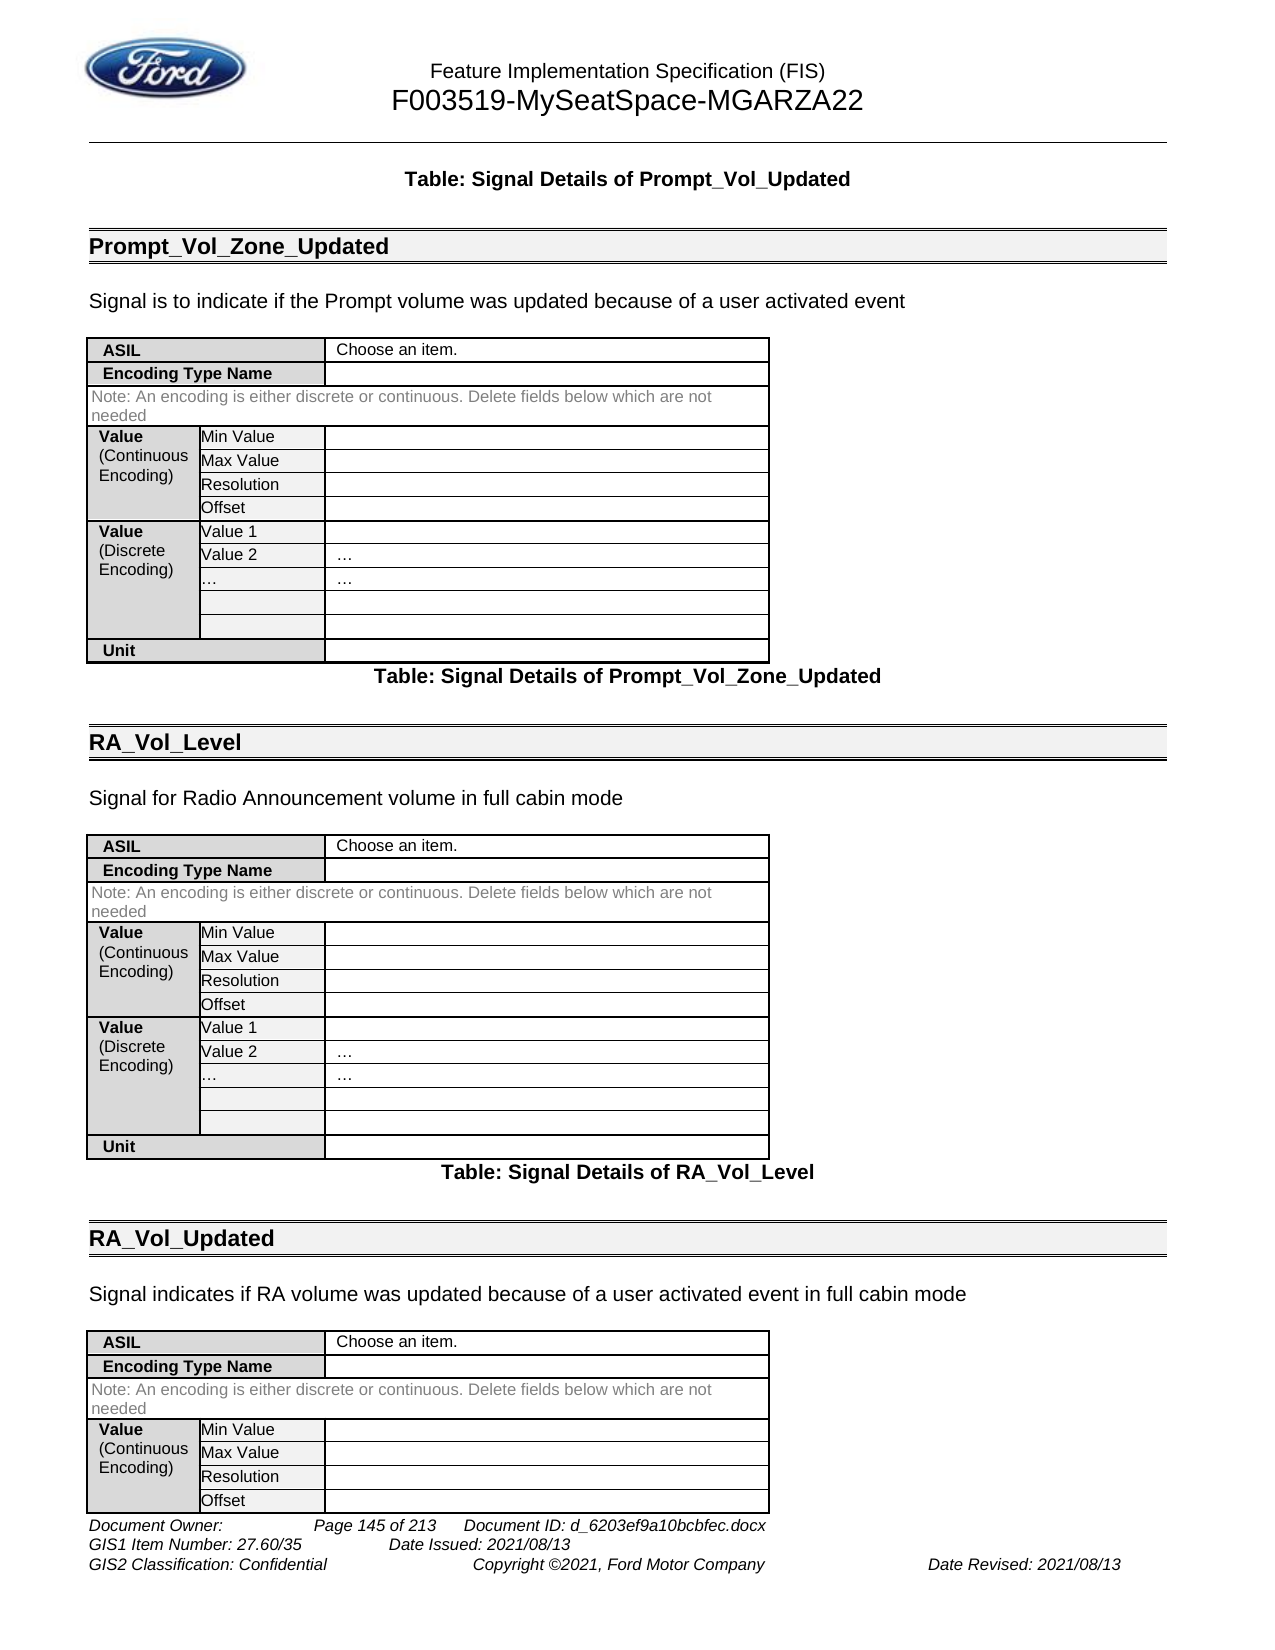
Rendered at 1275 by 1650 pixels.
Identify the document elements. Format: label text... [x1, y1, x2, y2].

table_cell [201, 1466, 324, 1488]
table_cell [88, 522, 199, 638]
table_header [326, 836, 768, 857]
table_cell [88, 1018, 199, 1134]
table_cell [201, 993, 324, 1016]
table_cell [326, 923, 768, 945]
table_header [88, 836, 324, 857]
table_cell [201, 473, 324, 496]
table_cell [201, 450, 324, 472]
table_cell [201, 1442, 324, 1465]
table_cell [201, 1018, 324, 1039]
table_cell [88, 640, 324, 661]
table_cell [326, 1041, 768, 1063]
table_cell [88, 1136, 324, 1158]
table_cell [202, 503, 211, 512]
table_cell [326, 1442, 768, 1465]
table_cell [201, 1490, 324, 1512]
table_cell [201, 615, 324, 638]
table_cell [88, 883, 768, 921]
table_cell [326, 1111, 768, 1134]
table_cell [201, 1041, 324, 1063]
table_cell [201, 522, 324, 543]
text Table: Signal Details of Prompt_Vol_Zone_Updated [89, 663, 1167, 687]
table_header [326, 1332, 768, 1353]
text Prompt_Vol_Zone_Updated [89, 231, 1167, 261]
text Table: Signal Details of RA_Vol_Level [89, 1160, 1167, 1184]
text Signal is to indicate if the Prompt volume was updated because of a user activated event [89, 289, 1167, 313]
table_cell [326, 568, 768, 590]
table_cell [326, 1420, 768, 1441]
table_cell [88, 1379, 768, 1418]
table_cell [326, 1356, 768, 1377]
text Signal for Radio Announcement volume in full cabin mode [89, 786, 1167, 809]
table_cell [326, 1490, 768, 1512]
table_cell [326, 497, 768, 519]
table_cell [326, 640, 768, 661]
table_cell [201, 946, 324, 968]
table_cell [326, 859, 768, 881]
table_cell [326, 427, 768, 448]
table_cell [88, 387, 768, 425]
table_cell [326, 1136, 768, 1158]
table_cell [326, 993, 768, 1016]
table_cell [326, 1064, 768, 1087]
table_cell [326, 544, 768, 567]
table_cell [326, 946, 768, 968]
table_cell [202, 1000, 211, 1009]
text RA_Vol_Updated [89, 1223, 1167, 1254]
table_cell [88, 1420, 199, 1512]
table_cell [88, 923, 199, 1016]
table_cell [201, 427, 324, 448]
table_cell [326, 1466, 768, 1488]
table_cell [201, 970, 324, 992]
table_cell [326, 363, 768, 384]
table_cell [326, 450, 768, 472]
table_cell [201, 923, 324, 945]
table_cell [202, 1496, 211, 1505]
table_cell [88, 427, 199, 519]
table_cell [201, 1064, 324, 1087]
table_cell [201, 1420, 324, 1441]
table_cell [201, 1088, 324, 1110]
text RA_Vol_Level [89, 727, 1167, 757]
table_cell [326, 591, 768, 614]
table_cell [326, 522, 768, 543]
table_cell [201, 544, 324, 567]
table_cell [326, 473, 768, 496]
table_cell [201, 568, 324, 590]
text Table: Signal Details of Prompt_Vol_Updated [89, 167, 1167, 191]
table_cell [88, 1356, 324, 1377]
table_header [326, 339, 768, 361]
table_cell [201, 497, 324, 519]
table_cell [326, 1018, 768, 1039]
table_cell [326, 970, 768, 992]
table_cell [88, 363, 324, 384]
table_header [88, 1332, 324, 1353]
picture [65, 18, 266, 119]
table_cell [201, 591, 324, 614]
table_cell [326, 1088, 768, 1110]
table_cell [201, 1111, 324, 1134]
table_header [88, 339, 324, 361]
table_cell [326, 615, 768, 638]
text Signal indicates if RA volume was updated because of a user activated event in full cabin mode [89, 1282, 1167, 1306]
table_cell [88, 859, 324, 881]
